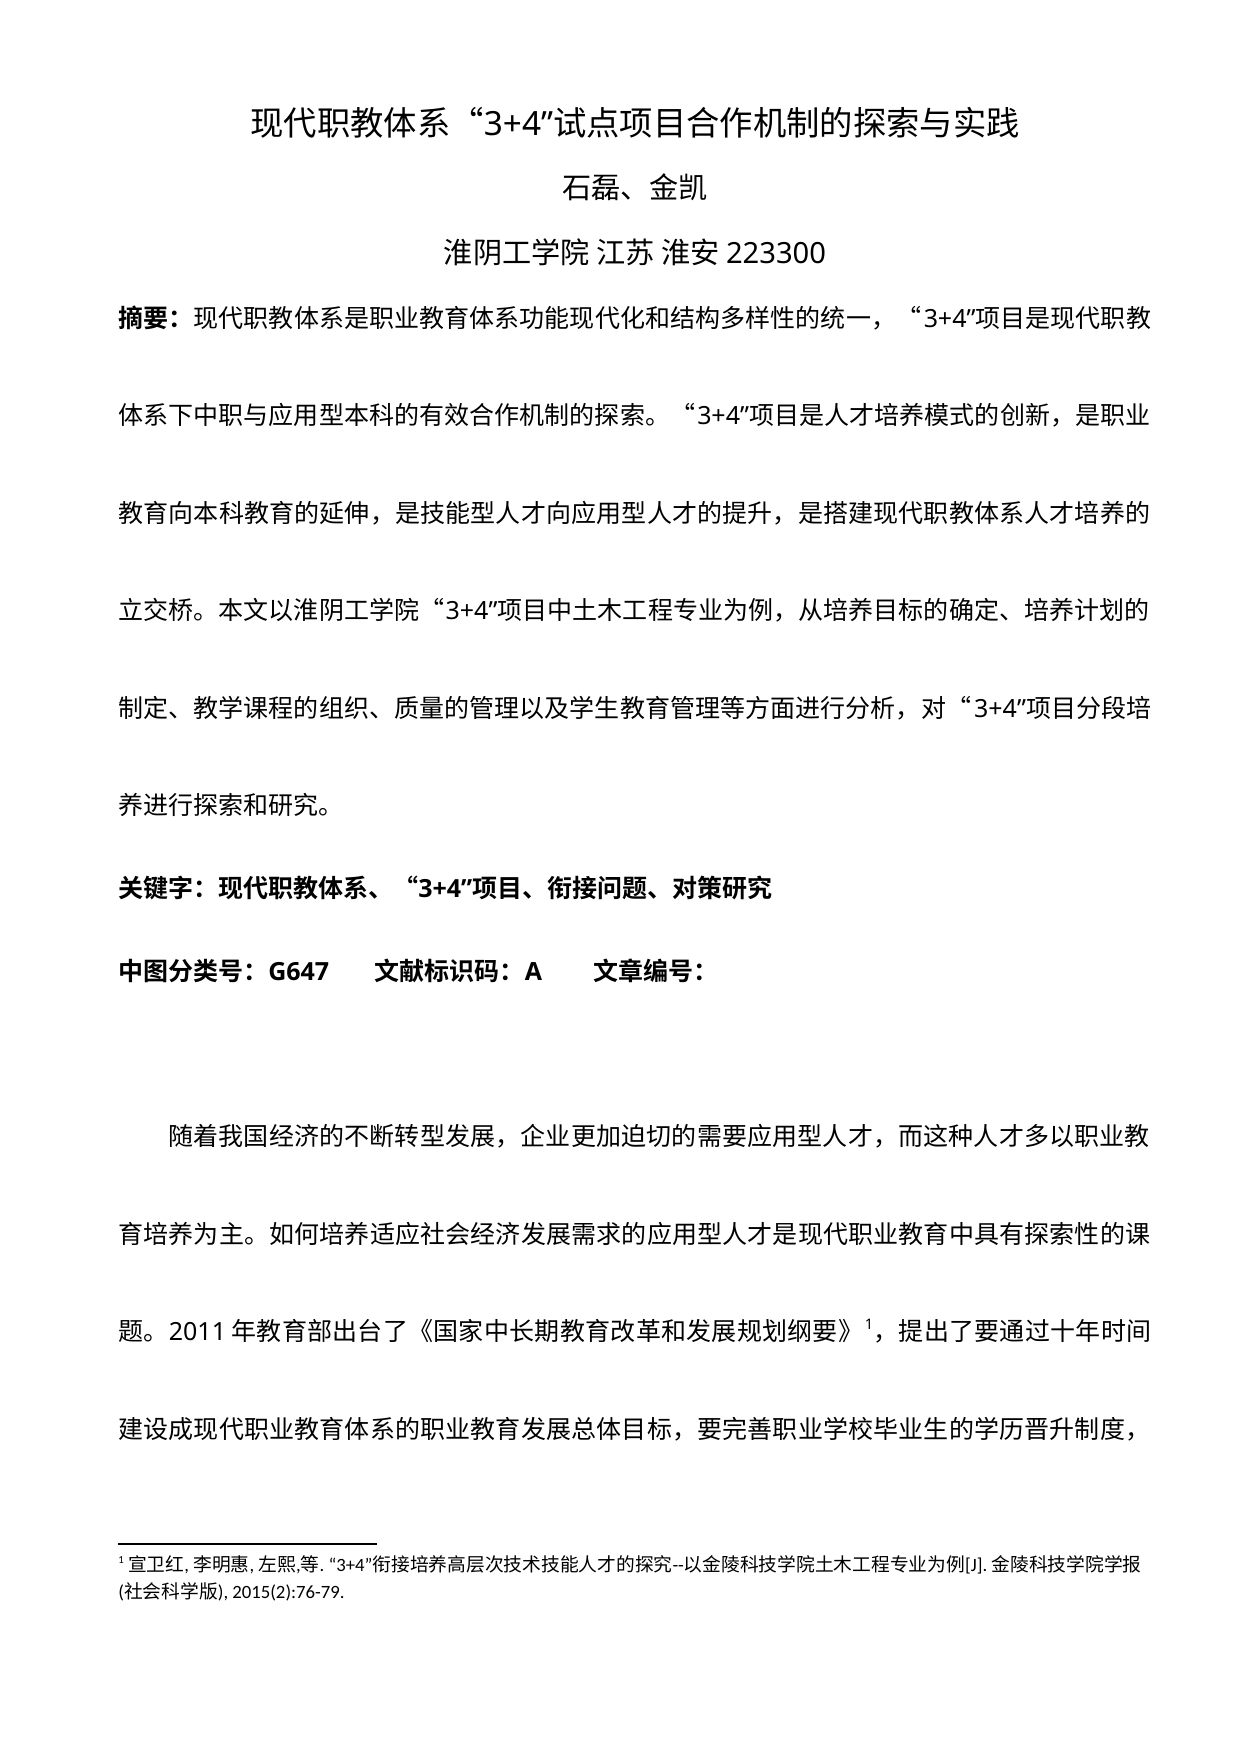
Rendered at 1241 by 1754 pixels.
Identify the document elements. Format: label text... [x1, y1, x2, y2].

text 现代职教体系“3+4”试点项目合作机制的探索与实践 [118, 89, 1152, 154]
text 石磊、金凯 [118, 154, 1152, 219]
text 淮阴工学院 江苏 淮安 223300 [118, 219, 1152, 284]
text 摘要：现代职教体系是职业教育体系功能现代化和结构多样性的统一，“3+4”项目是现代职教体系下中职与应用型本科的有效合作机制的探索。“3+4”项目是人才培养模式的创新，是职业教育向本科教育的延伸，是技能型人才向应用型人才的提升，是搭建现代职教体系人才培养的立交桥。本文以淮阴工学院“3+4”项目中土木工程专业为例，从培养目标的确定、培养计划的制定、教学课程的组织、质量的管理以及学生教育管理等方面进行分析，对“3+4”项目分段培养进行探索和研究。 [118, 284, 1152, 836]
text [118, 1102, 1152, 1460]
text 中图分类号：G647 文献标识码：A 文章编号： [118, 937, 1152, 1002]
text 关键字：现代职教体系、“3+4”项目、衔接问题、对策研究 [118, 854, 1152, 919]
